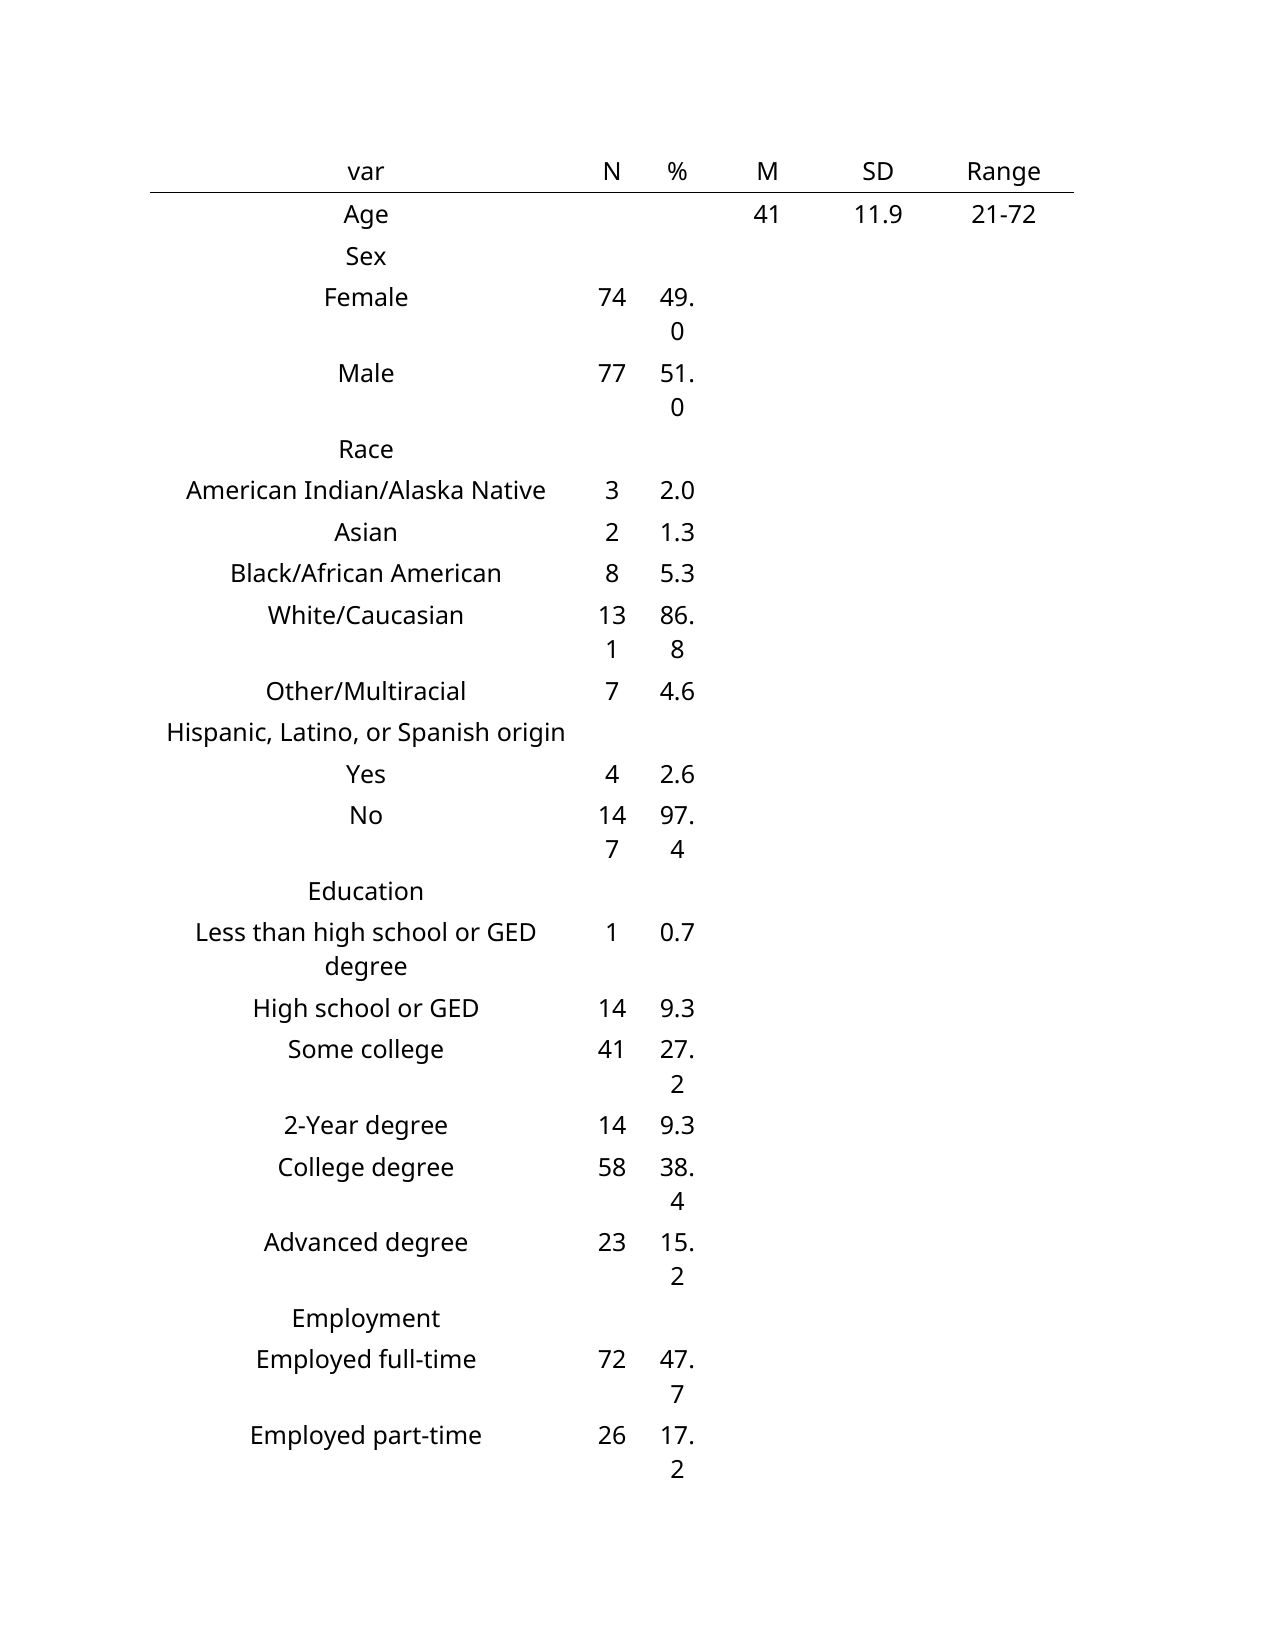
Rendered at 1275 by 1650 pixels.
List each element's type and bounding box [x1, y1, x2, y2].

table_header [139, 150, 1114, 1490]
